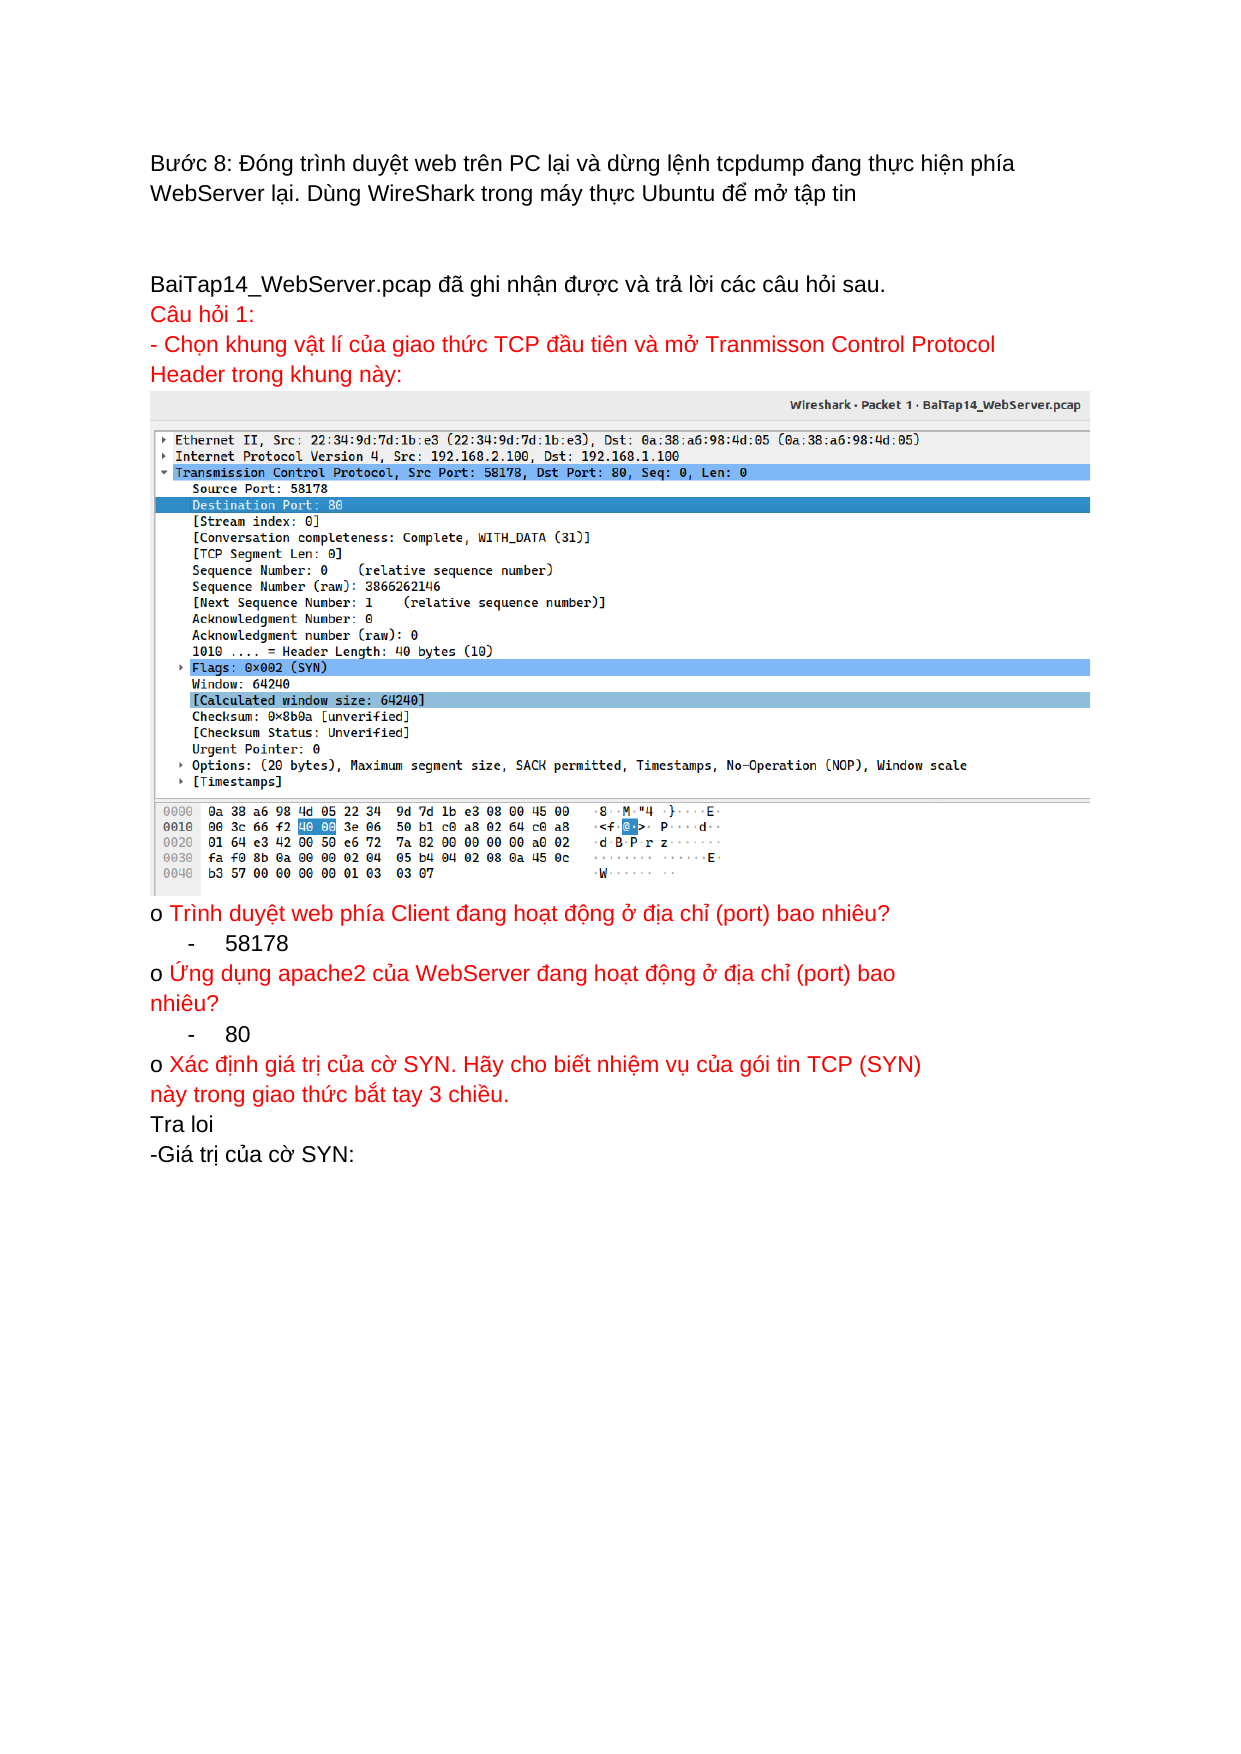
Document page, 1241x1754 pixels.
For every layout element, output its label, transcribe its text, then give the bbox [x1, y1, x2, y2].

text Header trong khung này: [150, 361, 1090, 388]
picture [150, 391, 1091, 896]
text nhiêu? [150, 990, 1090, 1017]
list 58178 [187, 930, 1090, 956]
text Câu hỏi 1: [150, 301, 1090, 327]
text o Trình duyệt web phía Client đang hoạt động ở địa chỉ (port) bao nhiêu? [150, 900, 1090, 926]
text o Xác định giá trị của cờ SYN. Hãy cho biết nhiệm vụ của gói tin TCP (SYN) [150, 1051, 1090, 1077]
text BaiTap14_WebServer.pcap đã ghi nhận được và trả lời các câu hỏi sau. [150, 271, 1090, 297]
text này trong giao thức bắt tay 3 chiều. [150, 1081, 1090, 1107]
text - Chọn khung vật lí của giao thức TCP đầu tiên và mở Tranmisson Control Protocol [150, 331, 1090, 358]
text -Giá trị của cờ SYN: [150, 1141, 1090, 1168]
text WebServer lại. Dùng WireShark trong máy thực Ubuntu để mở tập tin [150, 180, 1090, 207]
text Tra loi [150, 1111, 1090, 1137]
text o Ứng dụng apache2 của WebServer đang hoạt động ở địa chỉ (port) bao [150, 960, 1090, 986]
list 80 [187, 1021, 1090, 1047]
text Bước 8: Đóng trình duyệt web trên PC lại và dừng lệnh tcpdump đang thực hiện phía [150, 150, 1090, 176]
